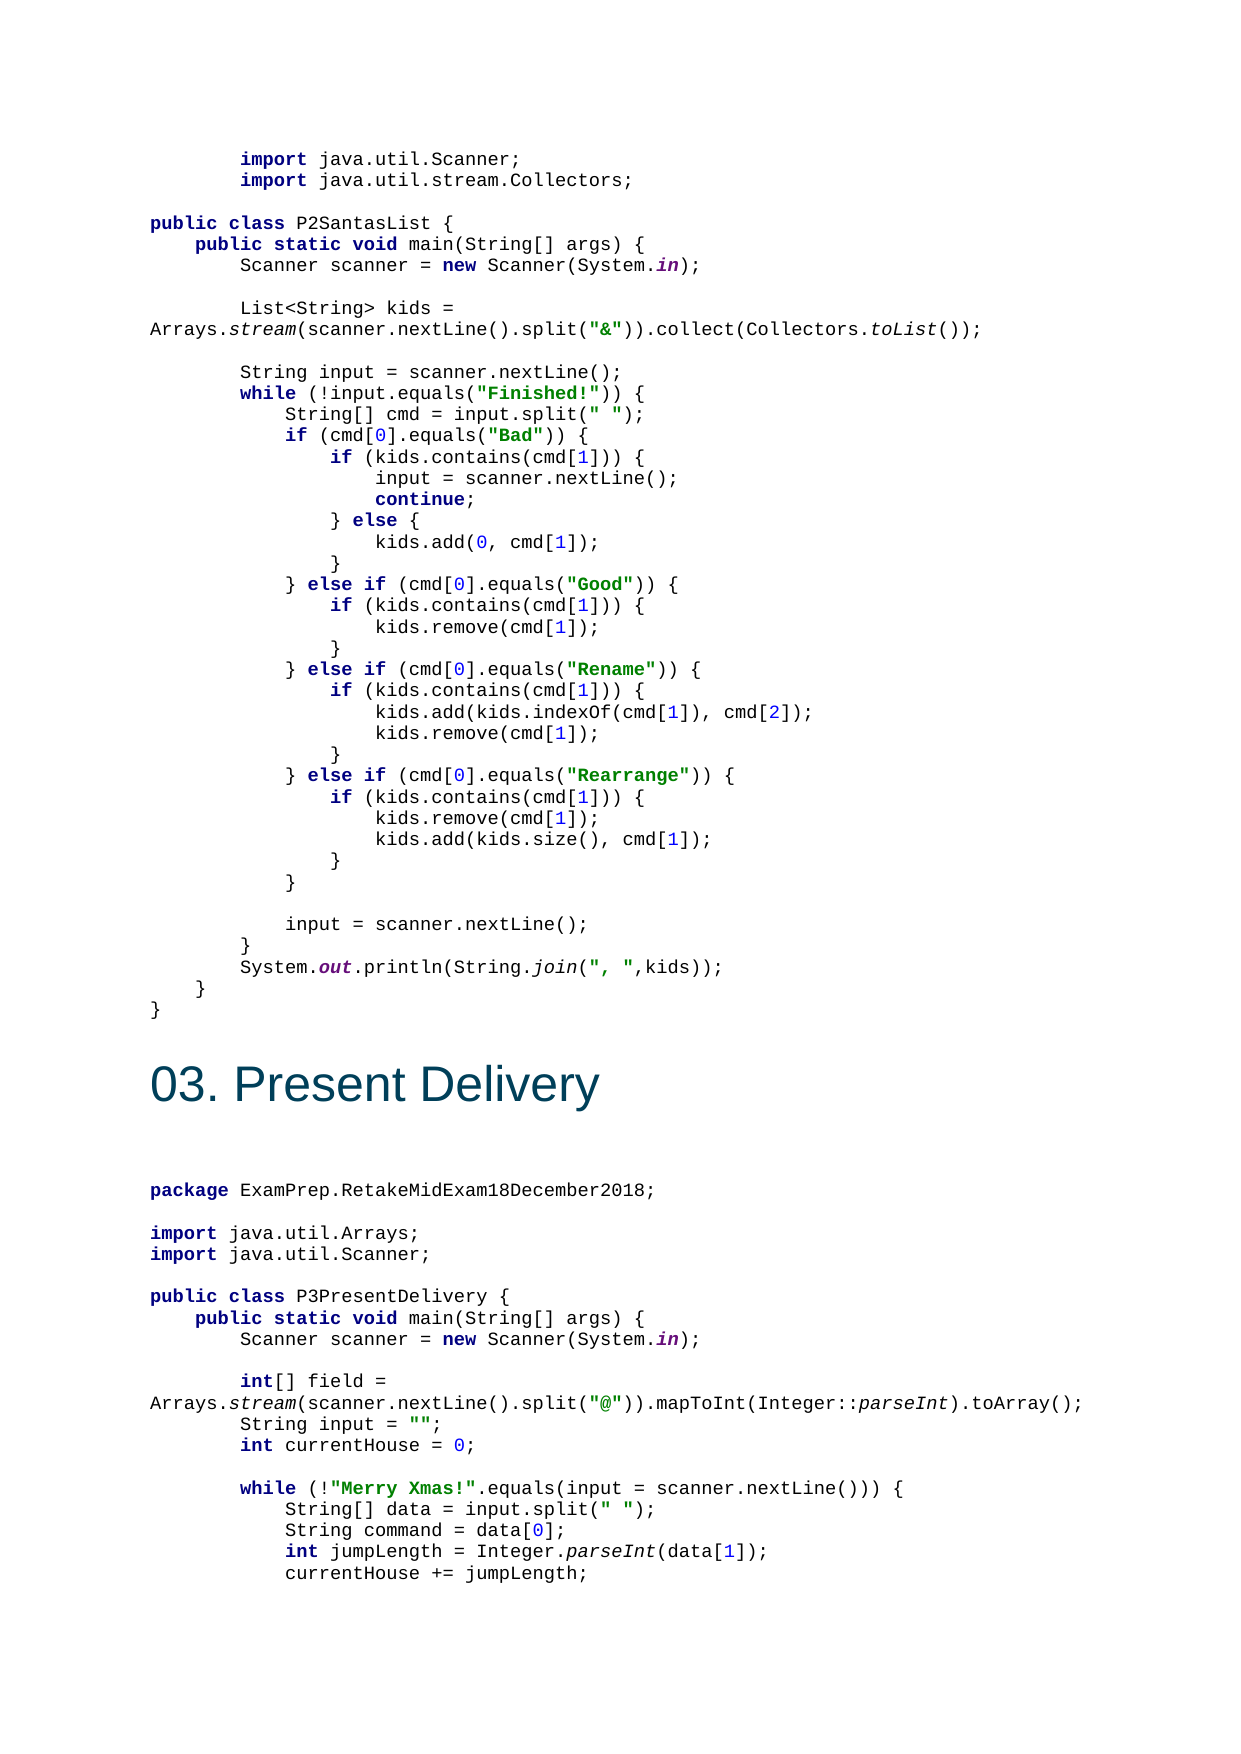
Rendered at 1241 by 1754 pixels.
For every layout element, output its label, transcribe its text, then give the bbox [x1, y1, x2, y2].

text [150, 1181, 1090, 1585]
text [150, 150, 1090, 1021]
subtitle 03. Present Delivery [150, 1054, 1090, 1112]
